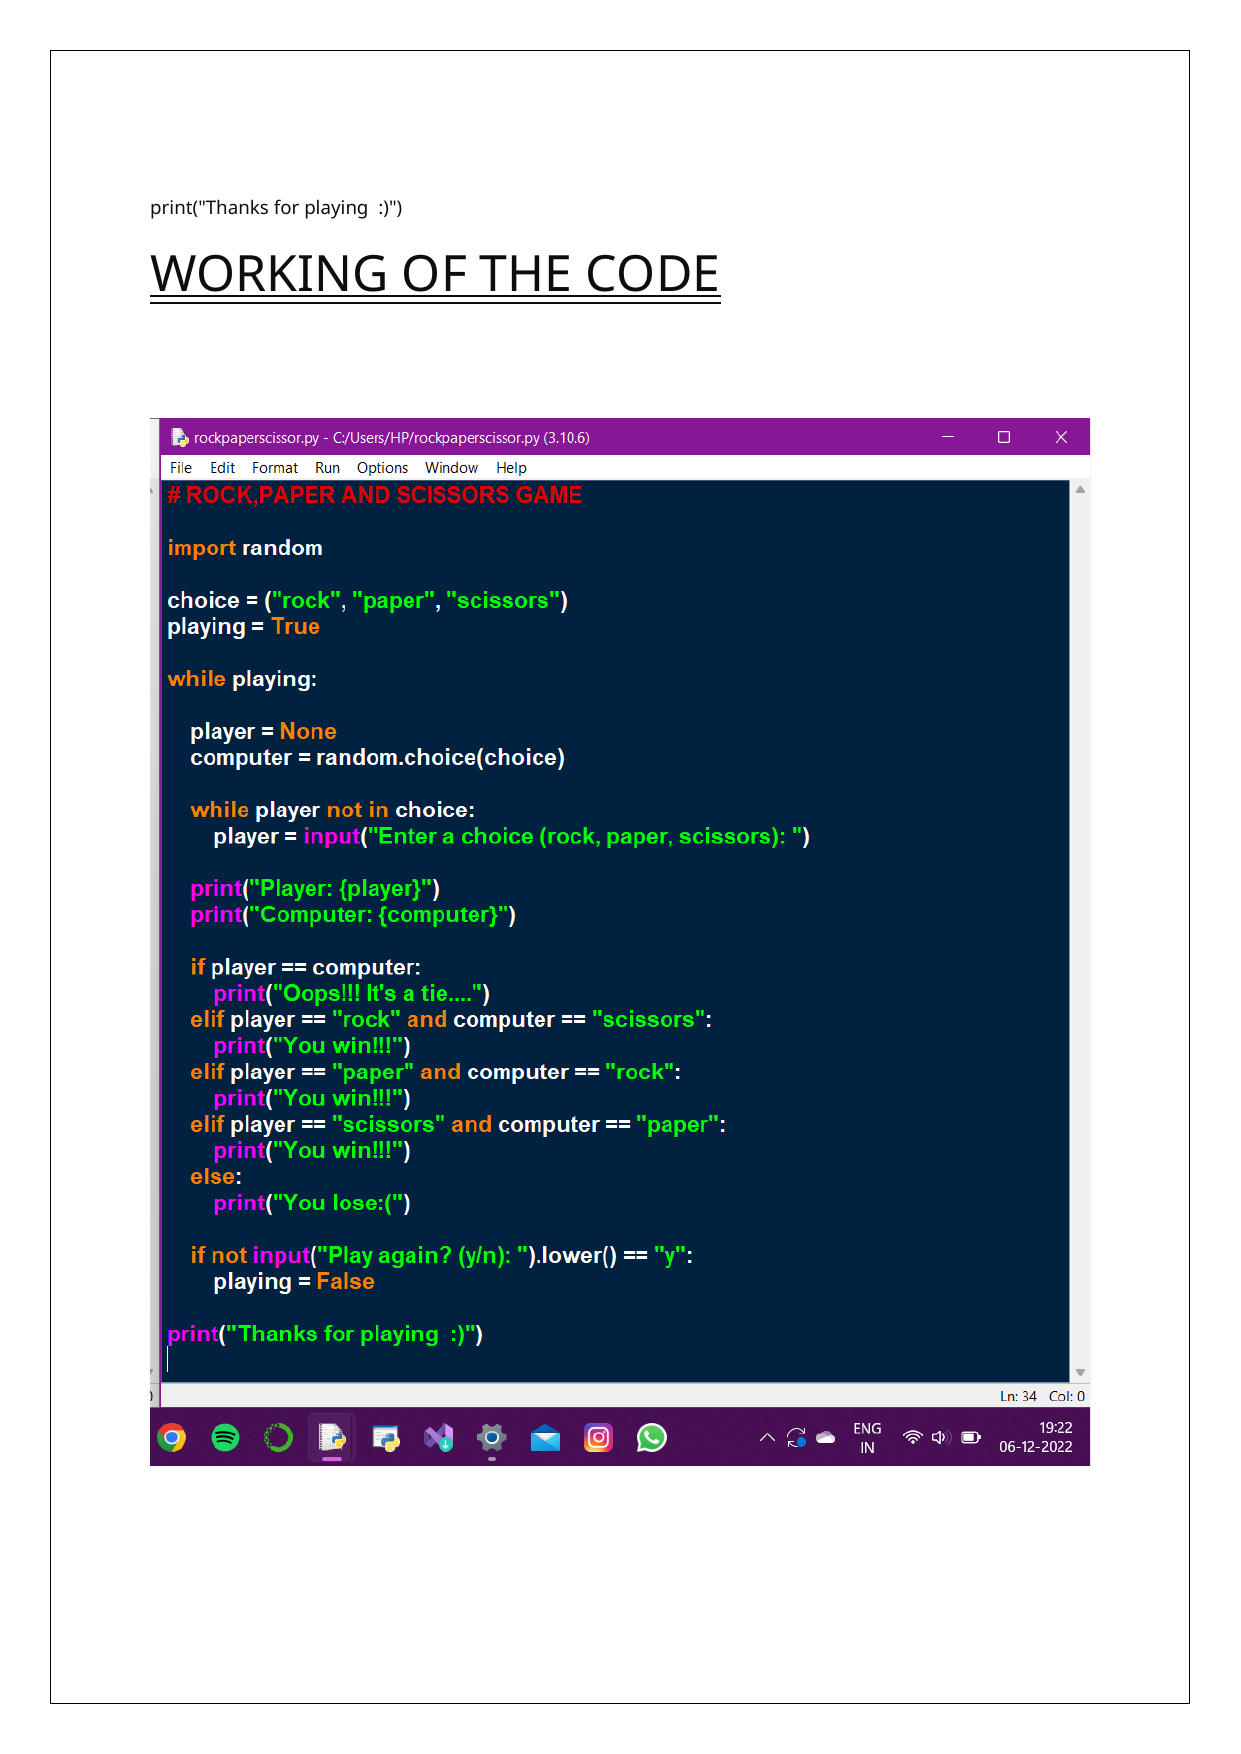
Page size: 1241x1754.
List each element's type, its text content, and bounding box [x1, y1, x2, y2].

picture [150, 418, 1091, 1466]
text print("Thanks for playing :)") [150, 194, 1090, 220]
text WORKING OF THE CODE [150, 238, 1090, 306]
